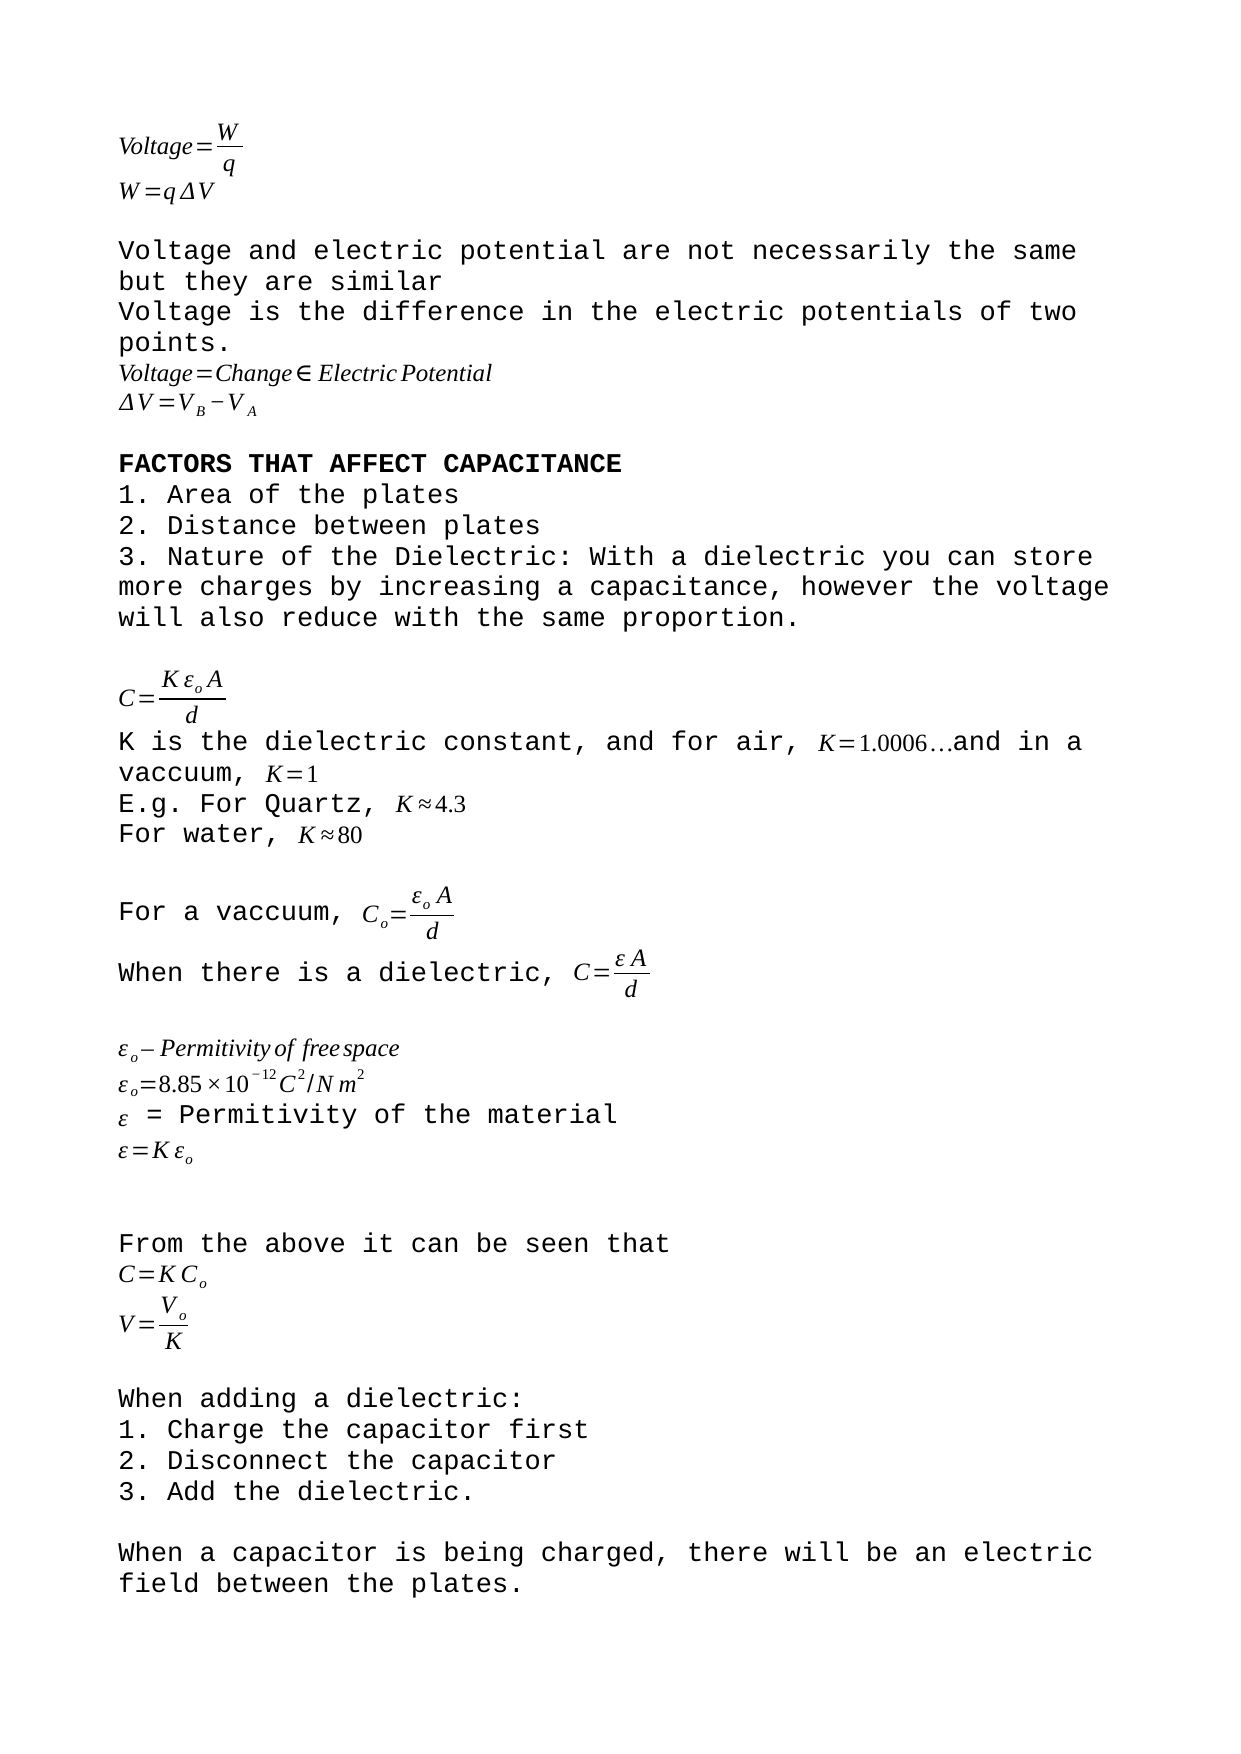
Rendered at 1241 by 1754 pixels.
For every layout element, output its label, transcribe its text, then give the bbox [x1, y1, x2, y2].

text K is the dielectric constant, and for air, and in a vaccuum, [118, 728, 1122, 789]
text 2. Disconnect the capacitor [118, 1447, 1122, 1477]
text FACTORS THAT AFFECT CAPACITANCE [118, 450, 1122, 481]
text From the above it can be seen that [118, 1230, 1122, 1260]
text 1. Charge the capacitor first [118, 1416, 1122, 1447]
text When a capacitor is being charged, there will be an electric field between the plates. [118, 1539, 1122, 1600]
text 3. Add the dielectric. [118, 1477, 1122, 1508]
text Voltage and electric potential are not necessarily the same but they are similar [118, 237, 1122, 298]
text = Permitivity of the material [118, 1100, 1122, 1137]
text 2. Distance between plates [118, 512, 1122, 542]
text 1. Area of the plates [118, 481, 1122, 512]
text 3. Nature of the Dielectric: With a dielectric you can store more charges by increasing a capacitance, however the voltage will also reduce with the same proportion. [118, 542, 1122, 635]
text E.g. For Quartz, [118, 789, 1122, 820]
text When there is a dielectric, [118, 944, 1122, 1003]
text When adding a dielectric: [118, 1385, 1122, 1416]
text Voltage is the difference in the electric potentials of two points. [118, 298, 1122, 359]
text For a vaccuum, [118, 882, 1122, 944]
text For water, [118, 820, 1122, 851]
